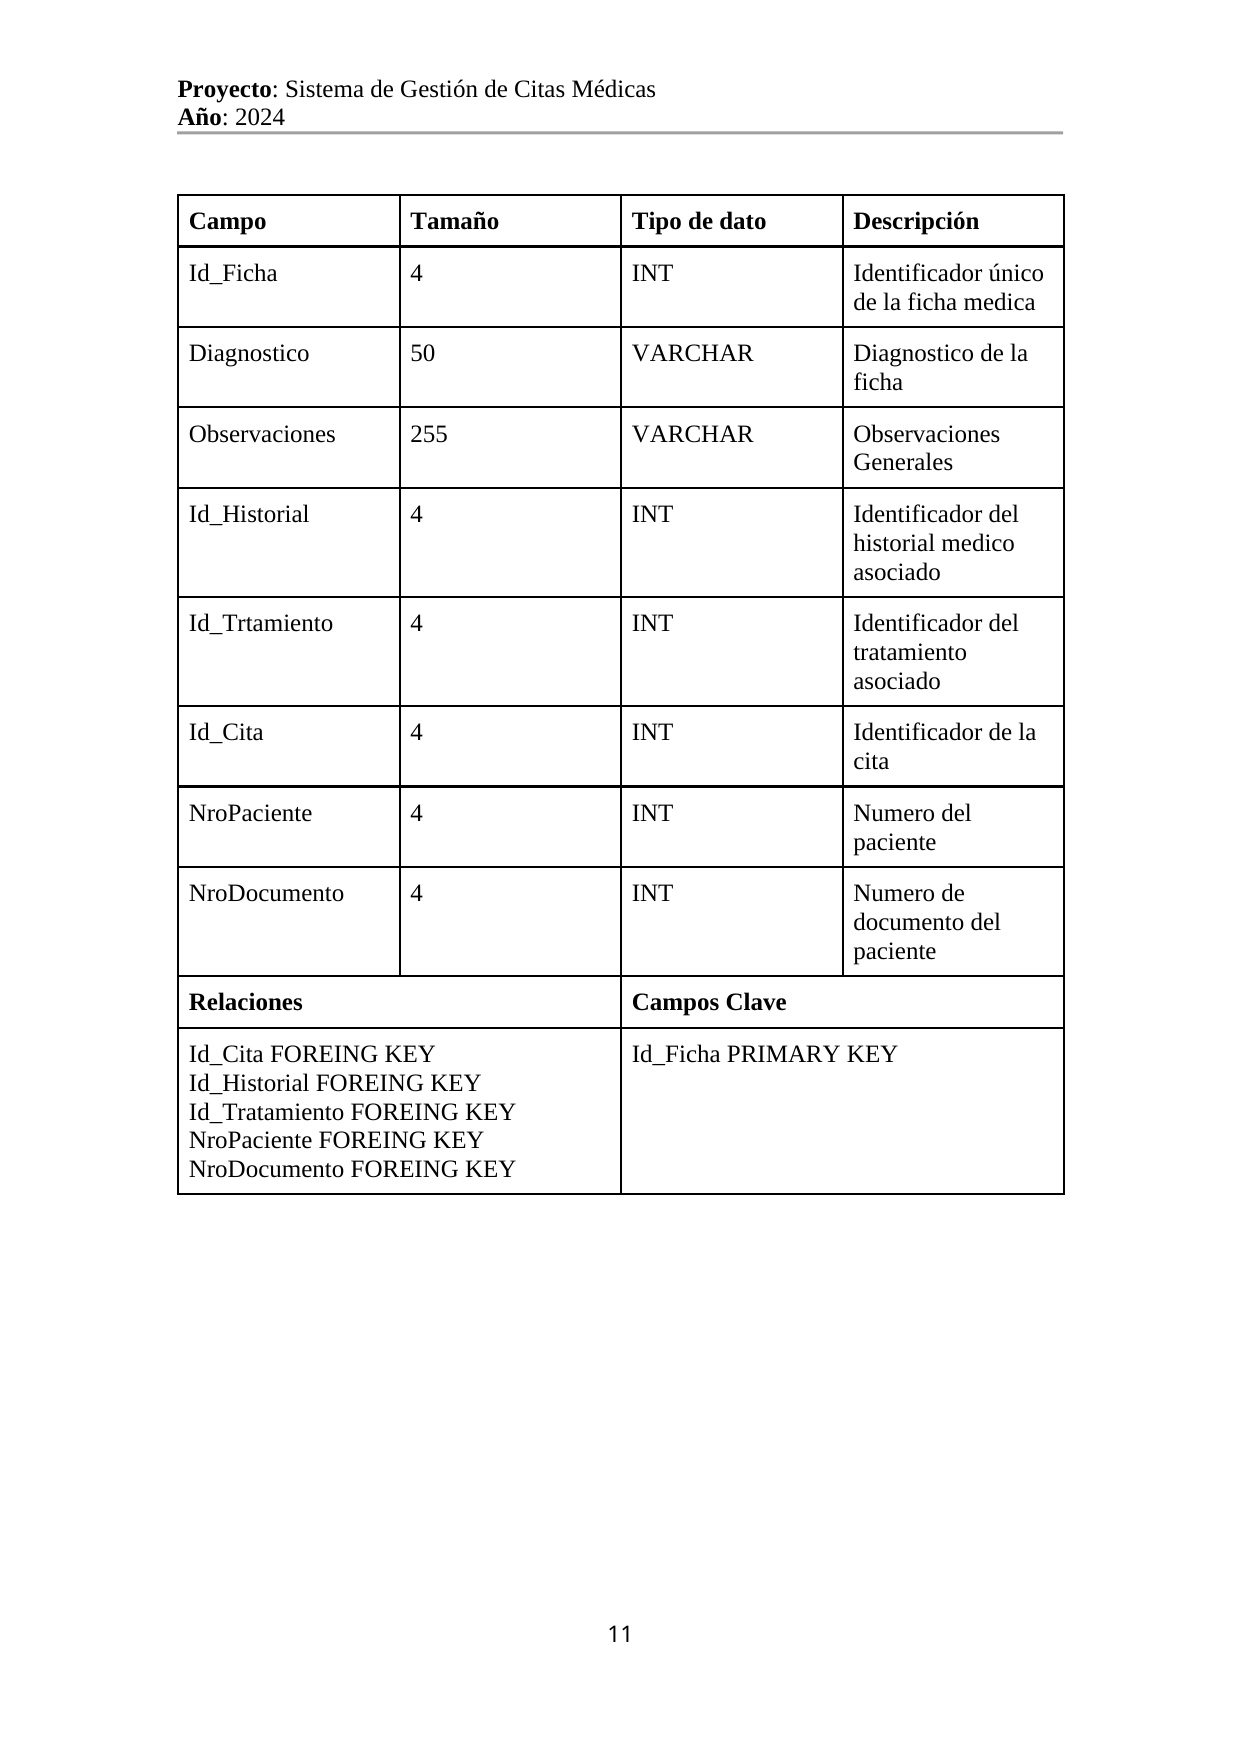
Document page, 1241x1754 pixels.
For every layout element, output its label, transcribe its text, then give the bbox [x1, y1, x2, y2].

table_cell Identificador del tratamiento asociado [844, 598, 1063, 705]
table_cell Id_Trtamiento [179, 598, 399, 705]
table_cell Identificador del historial medico asociado [844, 489, 1063, 596]
table_cell Numero del paciente [844, 788, 1063, 866]
table_cell Observaciones Generales [844, 408, 1063, 487]
table_cell 4 [401, 248, 620, 326]
table_cell 4 [401, 489, 620, 596]
table_cell 4 [401, 707, 620, 785]
table_cell Id_Ficha PRIMARY KEY [622, 1029, 1063, 1193]
table_cell Identificador de la cita [844, 707, 1063, 785]
table_header Descripción [844, 196, 1063, 245]
table_cell NroPaciente [179, 788, 399, 866]
table_cell Numero de documento del paciente [844, 868, 1063, 975]
table_cell INT [622, 598, 842, 705]
table_cell Id_Ficha [179, 248, 399, 326]
table_cell NroDocumento [179, 868, 399, 975]
table_cell INT [622, 248, 842, 326]
table_cell Diagnostico de la ficha [844, 328, 1063, 406]
table_cell 4 [401, 598, 620, 705]
table_cell INT [622, 489, 842, 596]
table_cell VARCHAR [622, 328, 842, 406]
table_cell INT [622, 868, 842, 975]
table_cell 4 [401, 788, 620, 866]
table_cell Diagnostico [179, 328, 399, 406]
table_cell INT [622, 788, 842, 866]
table_cell Id_Cita FOREING KEY Id_Historial FOREING KEY Id_Tratamiento FOREING KEY NroPaciente FOREING KEY NroDocumento FOREING KEY [179, 1029, 620, 1193]
table_cell Id_Historial [179, 489, 399, 596]
table_cell Observaciones [179, 408, 399, 487]
table_cell Campos Clave [622, 977, 1063, 1027]
table_header Tipo de dato [622, 196, 842, 245]
table_header Campo [179, 196, 399, 245]
table_header Tamaño [401, 196, 620, 245]
table_cell INT [622, 707, 842, 785]
table_cell 50 [401, 328, 620, 406]
table_cell 255 [401, 408, 620, 487]
table_cell Id_Cita [179, 707, 399, 785]
table_cell Relaciones [179, 977, 620, 1027]
table_cell VARCHAR [622, 408, 842, 487]
table_cell Identificador único de la ficha medica [844, 248, 1063, 326]
table_cell 4 [401, 868, 620, 975]
